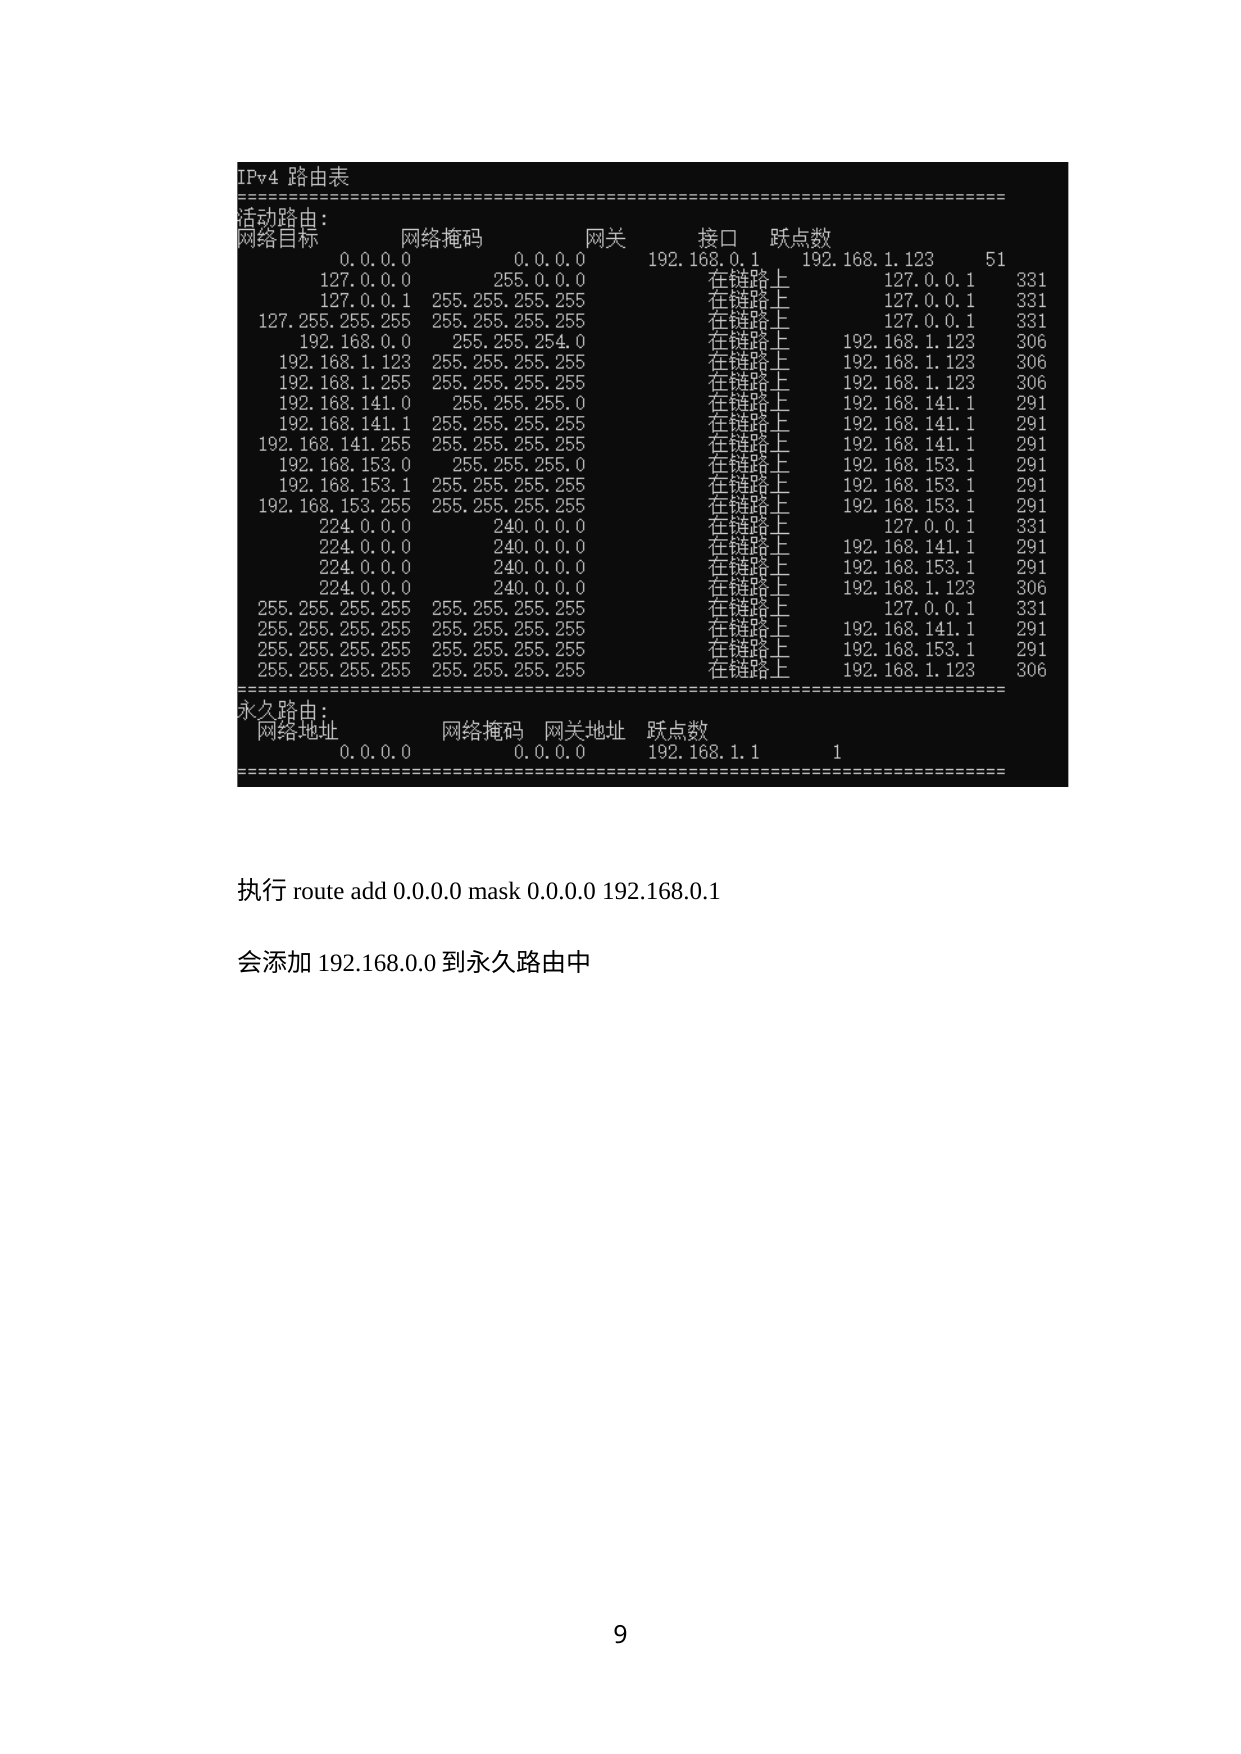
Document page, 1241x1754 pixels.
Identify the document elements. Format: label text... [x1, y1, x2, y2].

text 会添加192.168.0.0到永久路由中 [187, 928, 1053, 993]
picture [237, 162, 1069, 787]
text 执行 route add 0.0.0.0 mask 0.0.0.0 192.168.0.1 [187, 856, 1053, 921]
